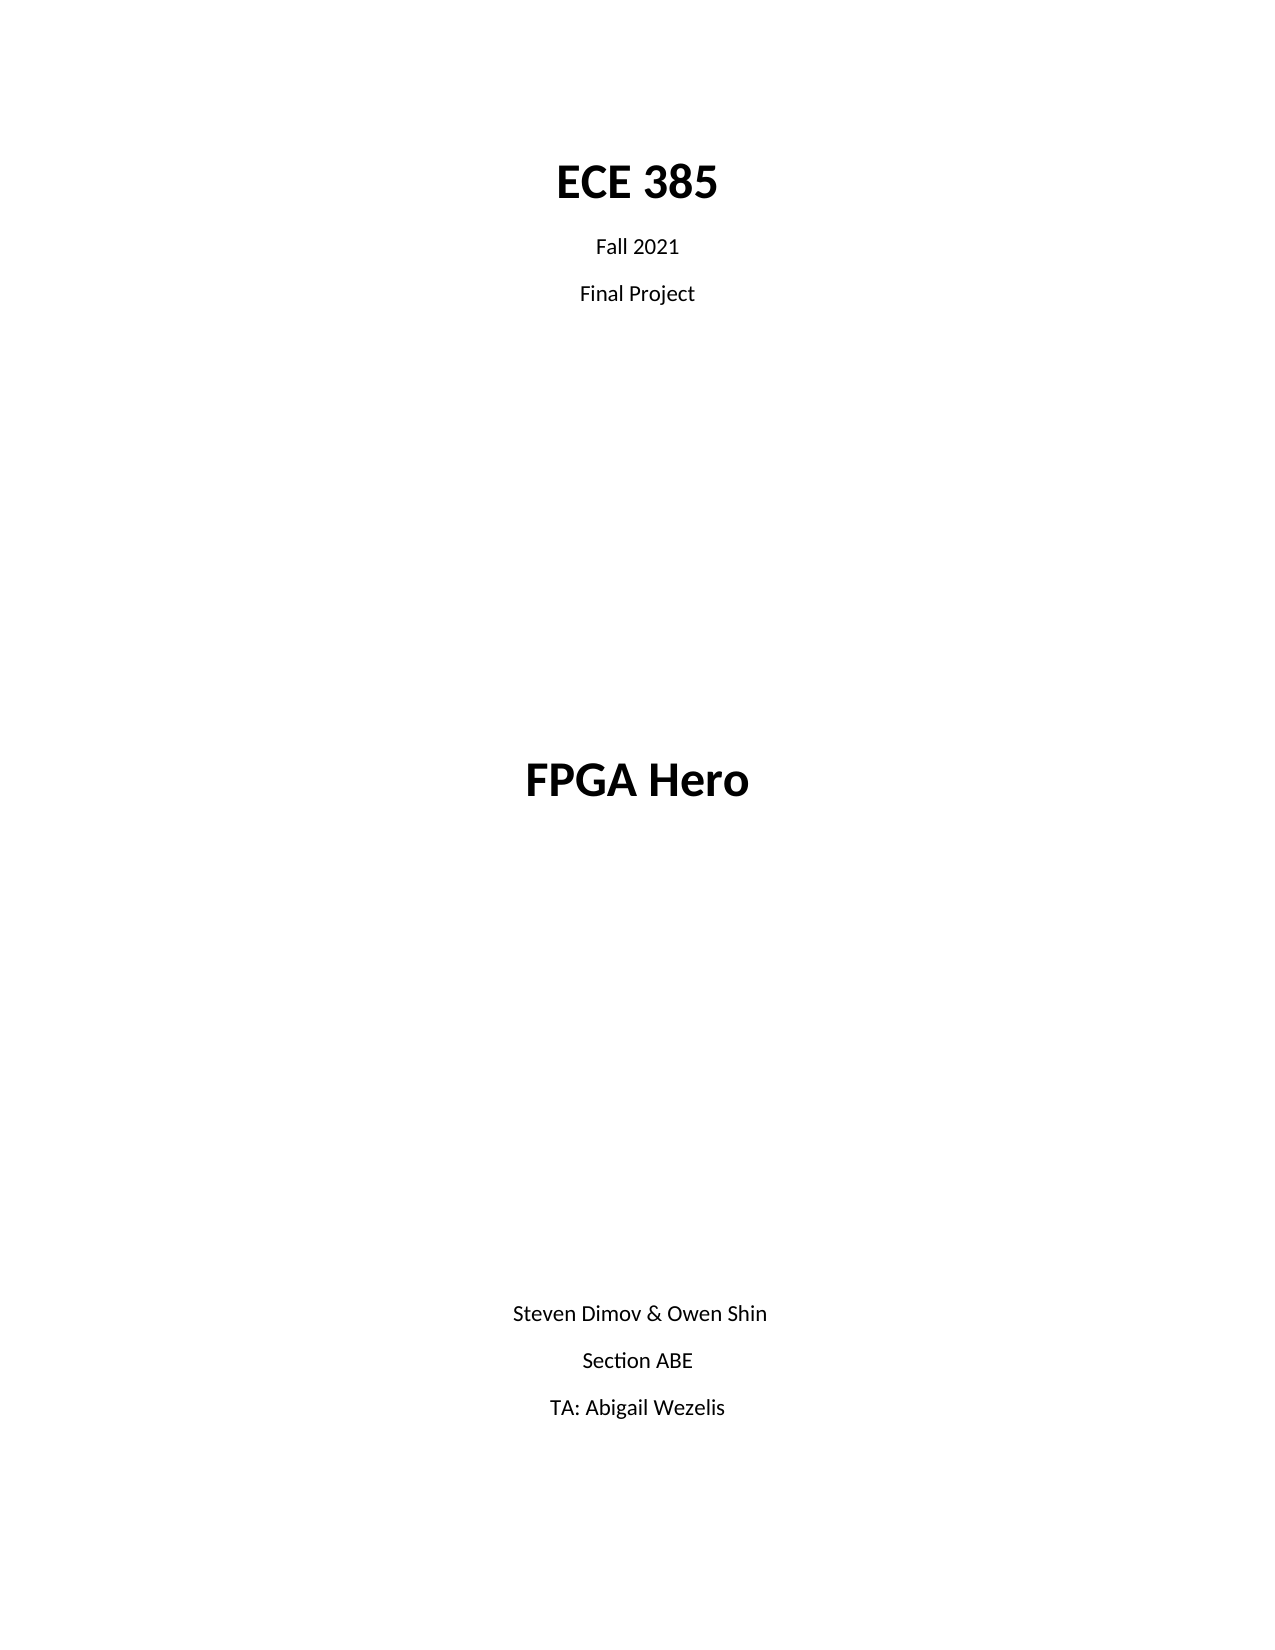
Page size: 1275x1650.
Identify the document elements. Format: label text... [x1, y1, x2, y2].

text TA: Abigail Wezelis [150, 1393, 1125, 1421]
text FPGA Hero [150, 748, 1125, 809]
text Steven Dimov & Owen Shin [150, 1299, 1125, 1327]
text Section ABE [150, 1346, 1125, 1374]
text ECE 385 [150, 150, 1125, 211]
text Final Project [150, 279, 1125, 307]
text Fall 2021 [150, 232, 1125, 261]
